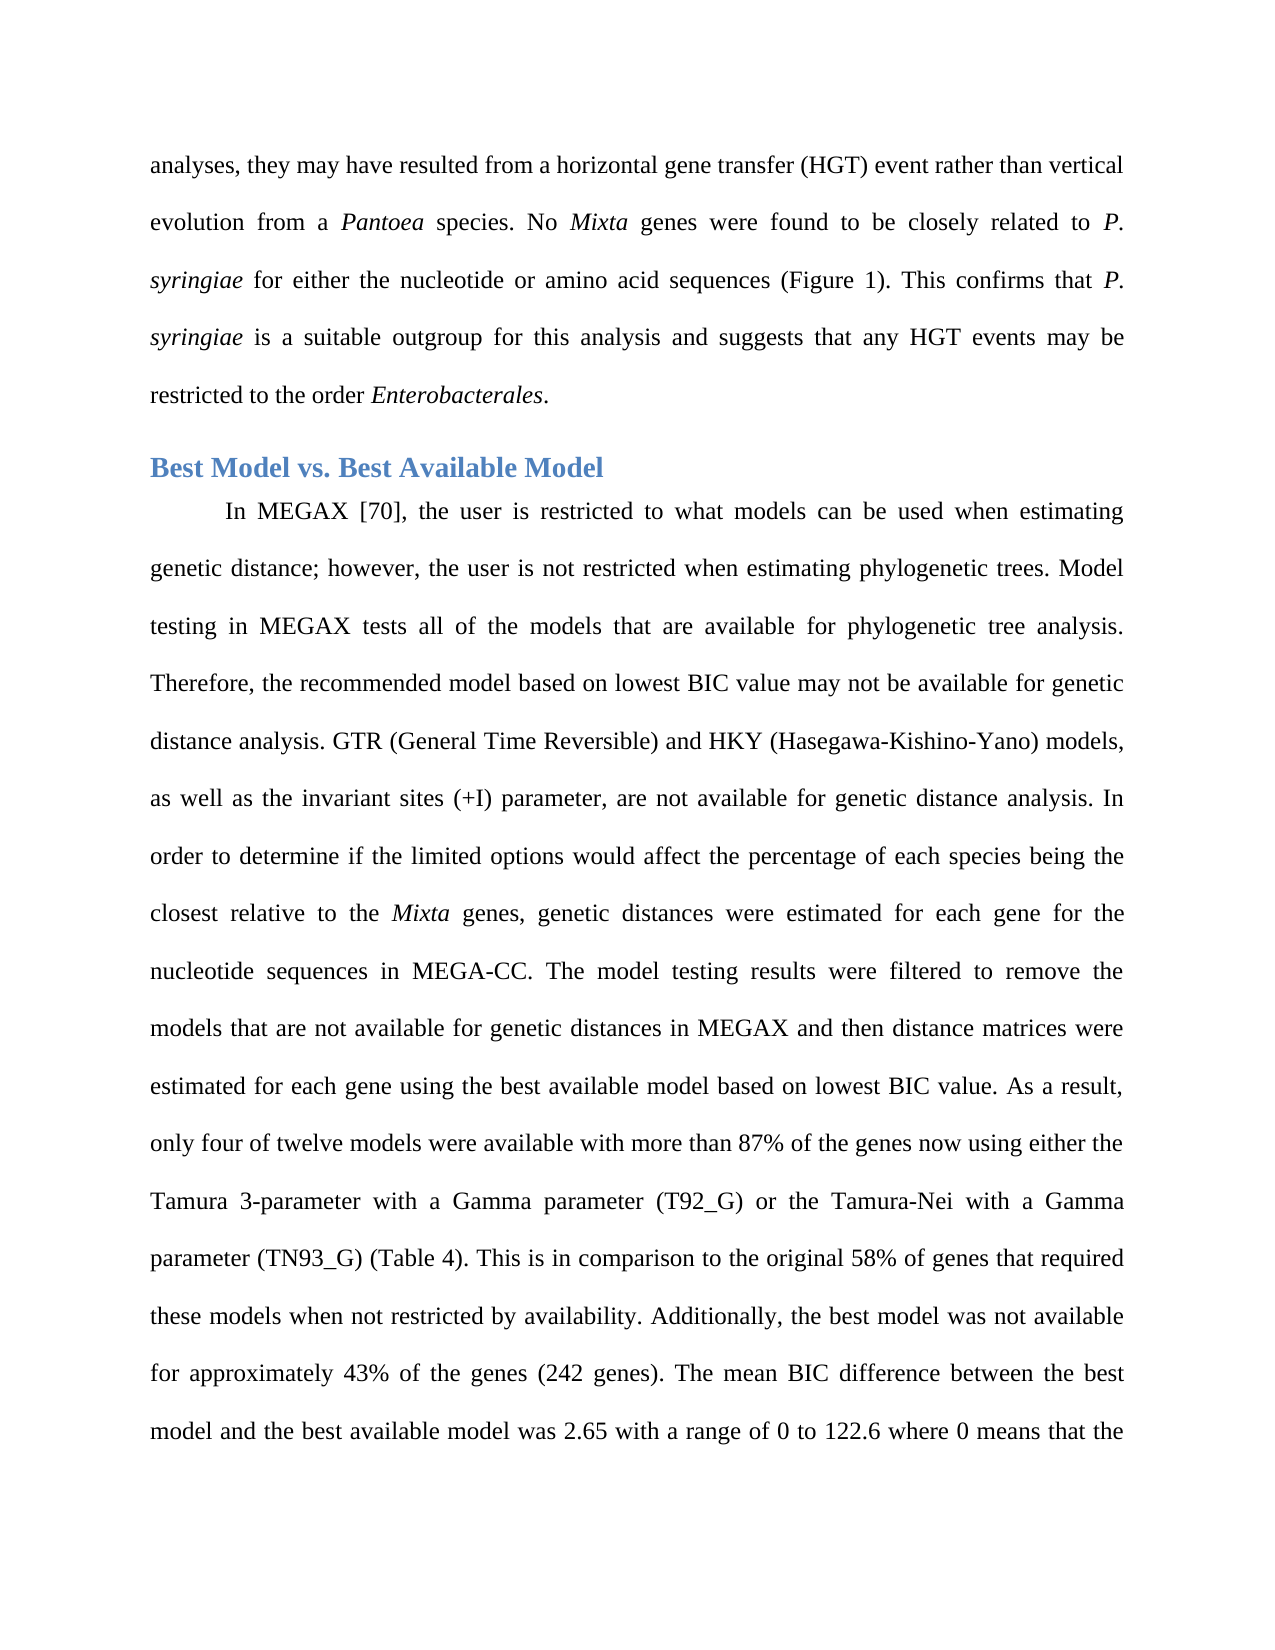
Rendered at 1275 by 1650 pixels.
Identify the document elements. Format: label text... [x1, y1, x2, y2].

subtitle Best Model vs. Best Available Model [150, 450, 1125, 483]
